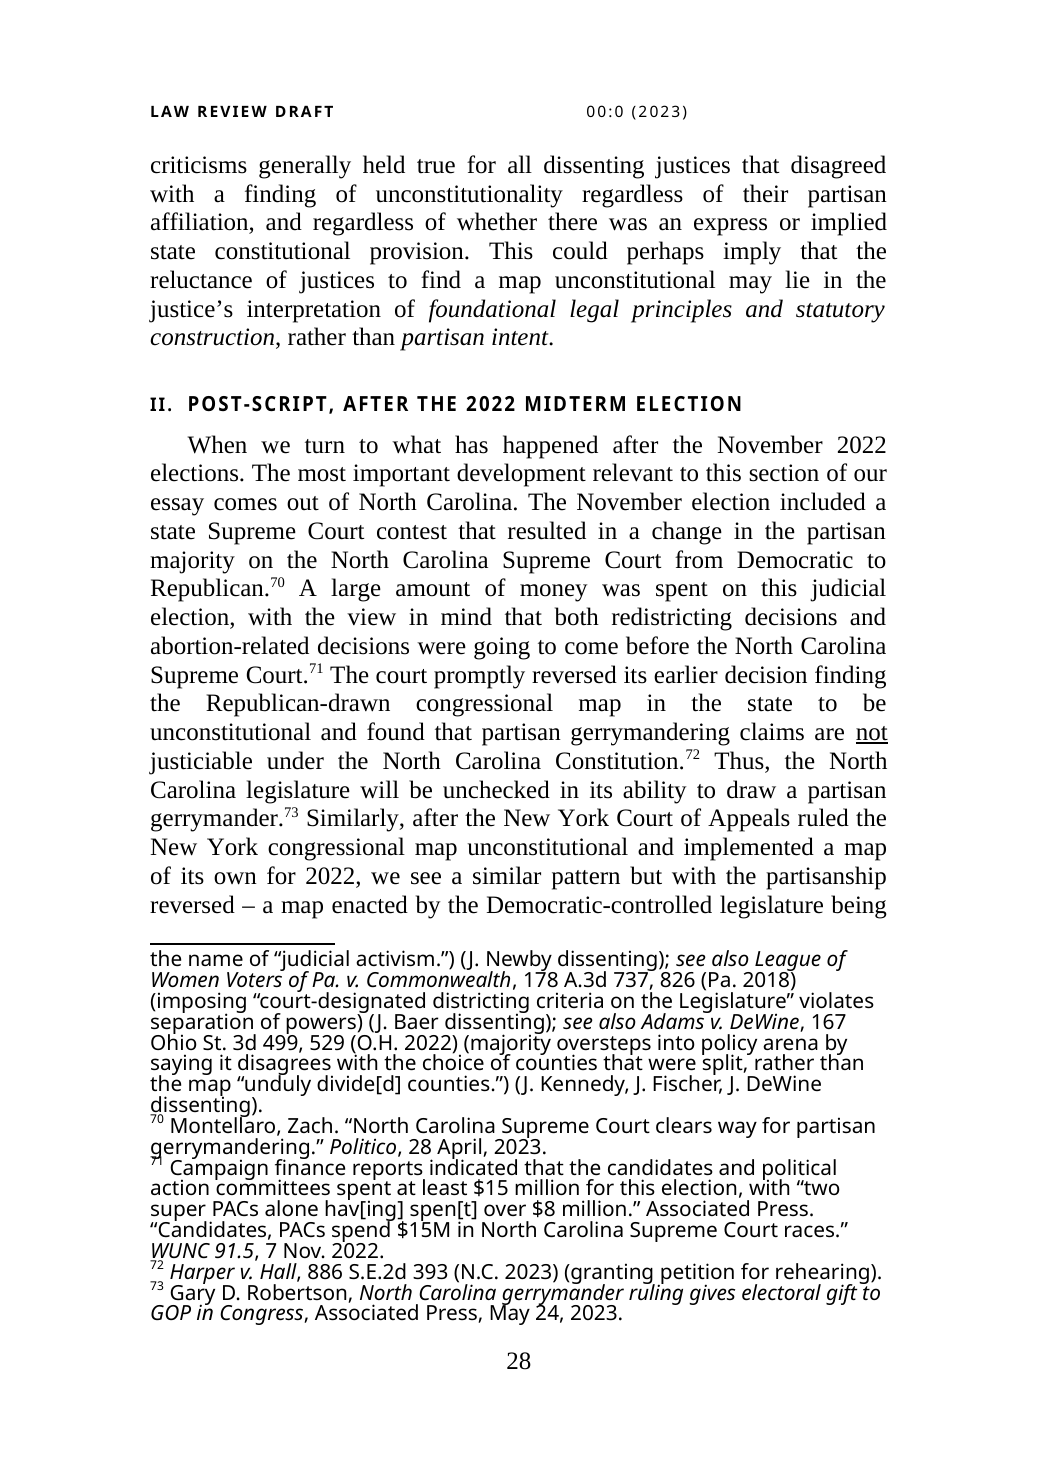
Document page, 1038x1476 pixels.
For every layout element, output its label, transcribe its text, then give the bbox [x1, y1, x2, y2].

subtitle Post-script, after the 2022 midterm election [150, 389, 887, 417]
text When we turn to what has happened after the November 2022 elections. The most important development relevant to this section of our essay comes out of North Carolina. The November election included a state Supreme Court contest that resulted in a change in the partisan majority on the North Carolina Supreme Court from Democratic to Republican. A large amount of money was spent on this judicial election, with the view in mind that both redistricting decisions and abortion-related decisions were going to come before the North Carolina Supreme Court. The court promptly reversed its earlier decision finding the Republican-drawn congressional map in the state to be unconstitutional and found that partisan gerrymandering claims are not justiciable under the North Carolina Constitution. Thus, the North Carolina legislature will be unchecked in its ability to draw a partisan gerrymander. Similarly, after the New York Court of Appeals ruled the New York congressional map unconstitutional and implemented a map of its own for 2022, we see a similar pattern but with the partisanship reversed – a map enacted by the Democratic-controlled legislature being held unconstitutional. Although the majority of Justices in New York had been appointed by a Democratic governor, some were seen as conservative. When there was a post-election vacancy on the New York Court of Appeals, the Democrat-controlled New York legislature was unwilling to accept a replacement that in their view was not sufficiently committed to overturning the 2022 court-drawn map. Also, a Democrat-affiliated justice who voted against finding the legislatively-drawn map unconstitutional was appointed the new Chief Justice of the court. Given the shifting makeup of the court since its original decision in 2022, there is an expectation that the Democrats may get a second opportunity to redraw the map in their favor. This expectation is strengthened given the new round of ongoing litigation that is challenging whether the 2022 redistricting map approved by the court should remain in effect until the next census. [150, 430, 887, 918]
text When looking at the dissenting opinions of the justices whom would have upheld a plan, they commonly criticize the lack of separation of powers and the standard of review that was used by the majority. These criticisms generally held true for all dissenting justices that disagreed with a finding of unconstitutionality regardless of their partisan affiliation, and regardless of whether there was an express or implied state constitutional provision. This could perhaps imply that the reluctance of justices to find a map unconstitutional may lie in the justice’s interpretation of foundational legal principles and statutory construction, rather than partisan intent. [150, 150, 887, 351]
